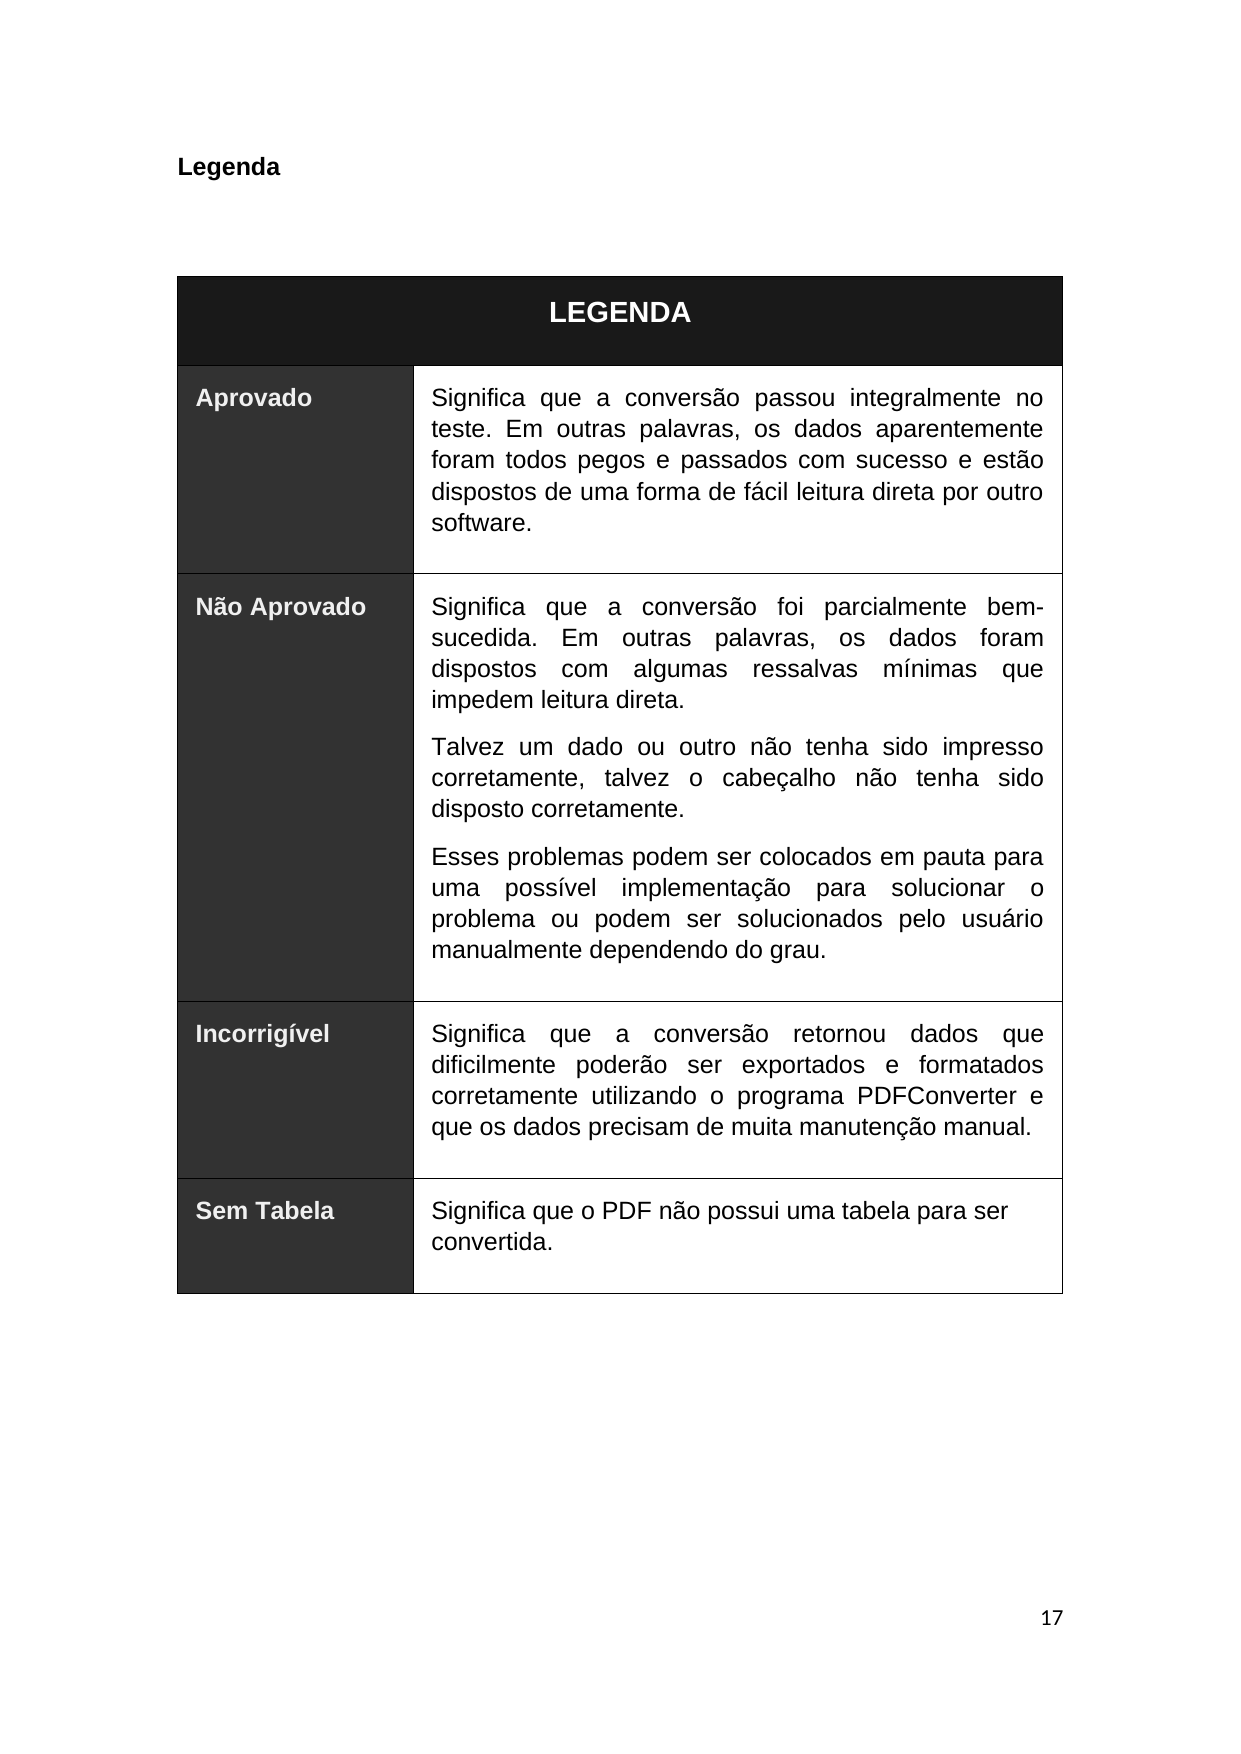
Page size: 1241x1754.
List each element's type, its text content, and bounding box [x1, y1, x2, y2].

table_cell Incorrigível [178, 1002, 413, 1178]
subtitle Legenda [177, 152, 1063, 181]
table_cell Significa que a conversão retornou dados que dificilmente poderão ser exportados e formatados corretamente utilizando o programa PDFConverter e que os dados precisam de muita manutenção manual. [414, 1002, 1062, 1178]
table_cell Significa que o PDF não possui uma tabela para ser convertida. [414, 1179, 1062, 1293]
table_cell Significa que a conversão passou integralmente no teste. Em outras palavras, os dados aparentemente foram todos pegos e passados com sucesso e estão dispostos de uma forma de fácil leitura direta por outro software. [414, 366, 1062, 573]
table_cell Sem Tabela [178, 1179, 413, 1293]
table_cell Significa que a conversão foi parcialmente bem-sucedida. Em outras palavras, os dados foram dispostos com algumas ressalvas mínimas que impedem leitura direta. Talvez um dado ou outro não tenha sido impresso corretamente, talvez o cabeçalho não tenha sido disposto corretamente. Esses problemas podem ser colocados em pauta para uma possível implementação para solucionar o problema ou podem ser solucionados pelo usuário manualmente dependendo do grau. [414, 574, 1062, 1001]
table_cell Não Aprovado [178, 574, 413, 1001]
table_cell Aprovado [178, 366, 413, 573]
table_header LEGENDA [178, 277, 1062, 365]
